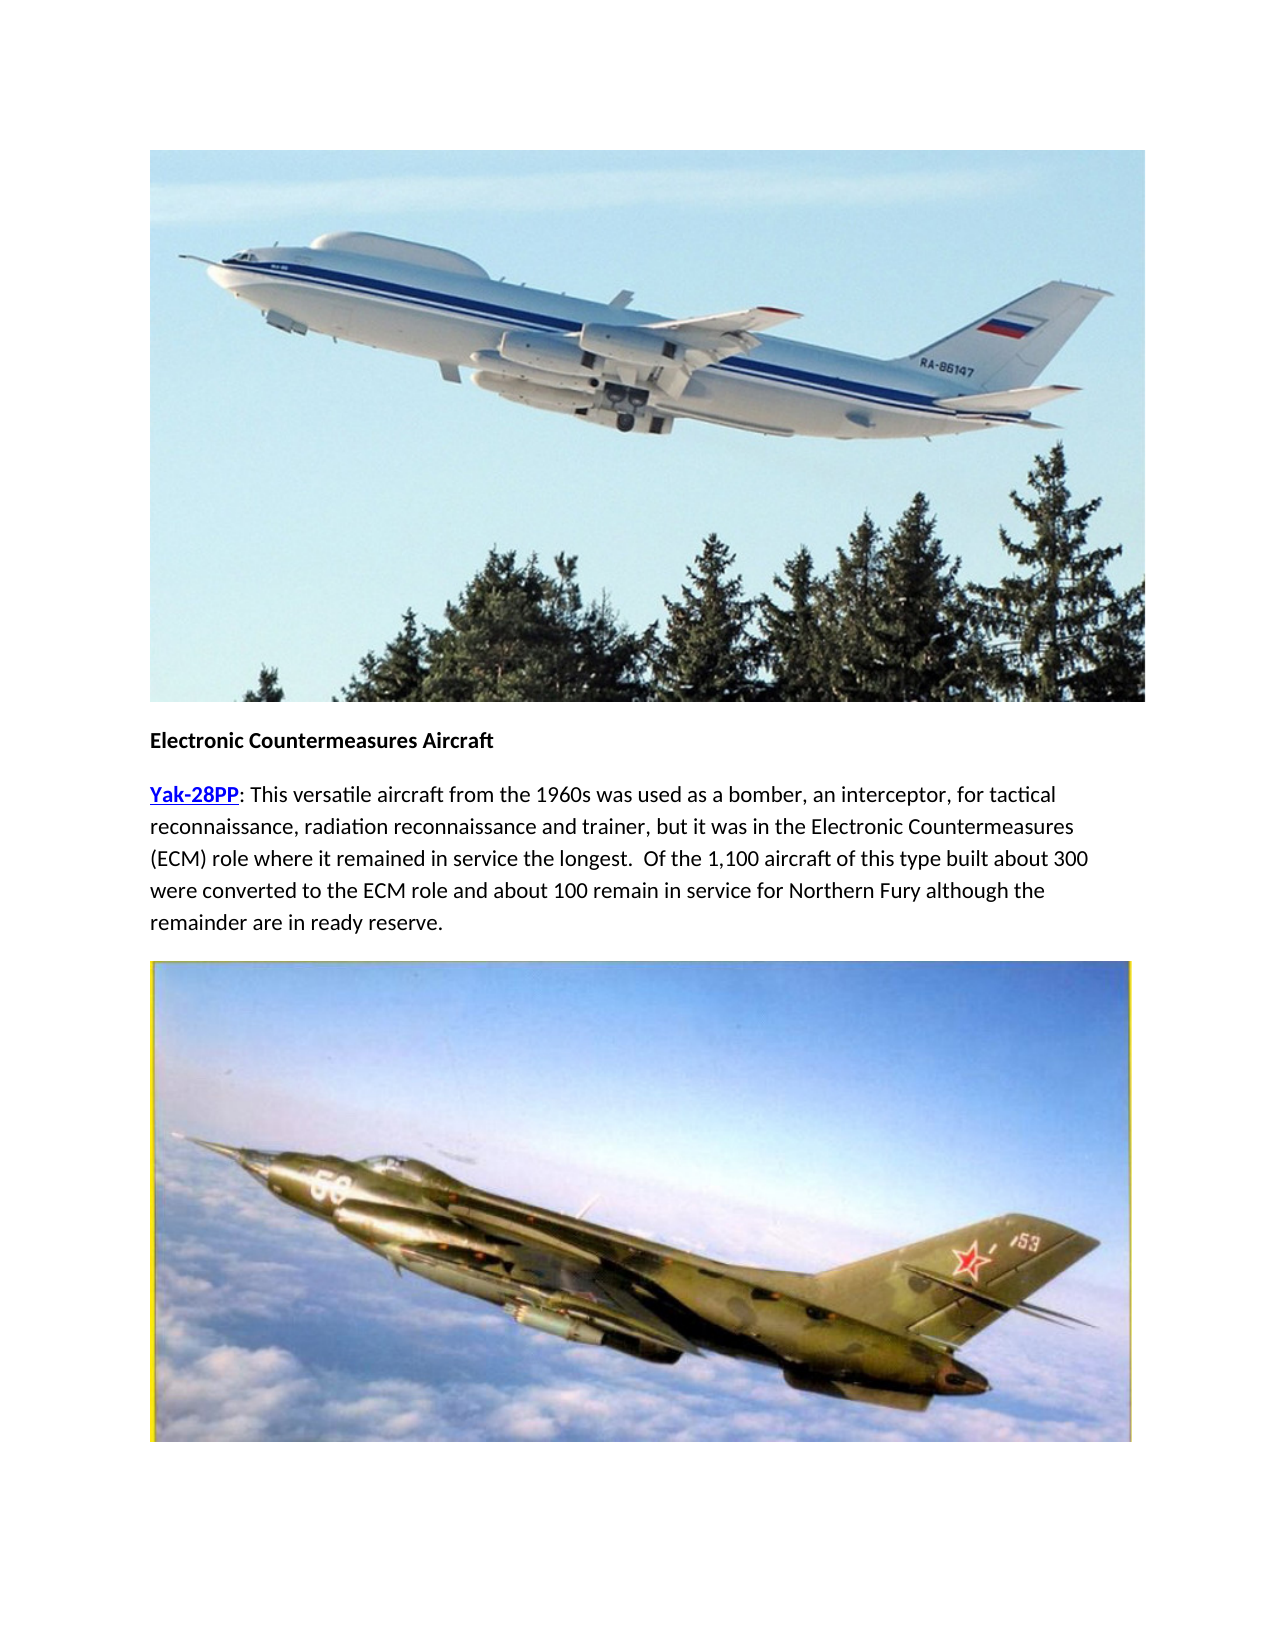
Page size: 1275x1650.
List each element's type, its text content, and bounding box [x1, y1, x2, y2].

picture [150, 150, 1146, 702]
picture [150, 961, 1132, 1442]
text Yak-28PP: This versatile aircraft from the 1960s was used as a bomber, an interceptor, for tactical reconnaissance, radiation reconnaissance and trainer, but it was in the Electronic Countermeasures (ECM) role where it remained in service the longest. Of the 1,100 aircraft of this type built about 300 were converted to the ECM role and about 100 remain in service for Northern Fury although the remainder are in ready reserve. [150, 780, 1125, 936]
text Electronic Countermeasures Aircraft [150, 727, 1125, 755]
